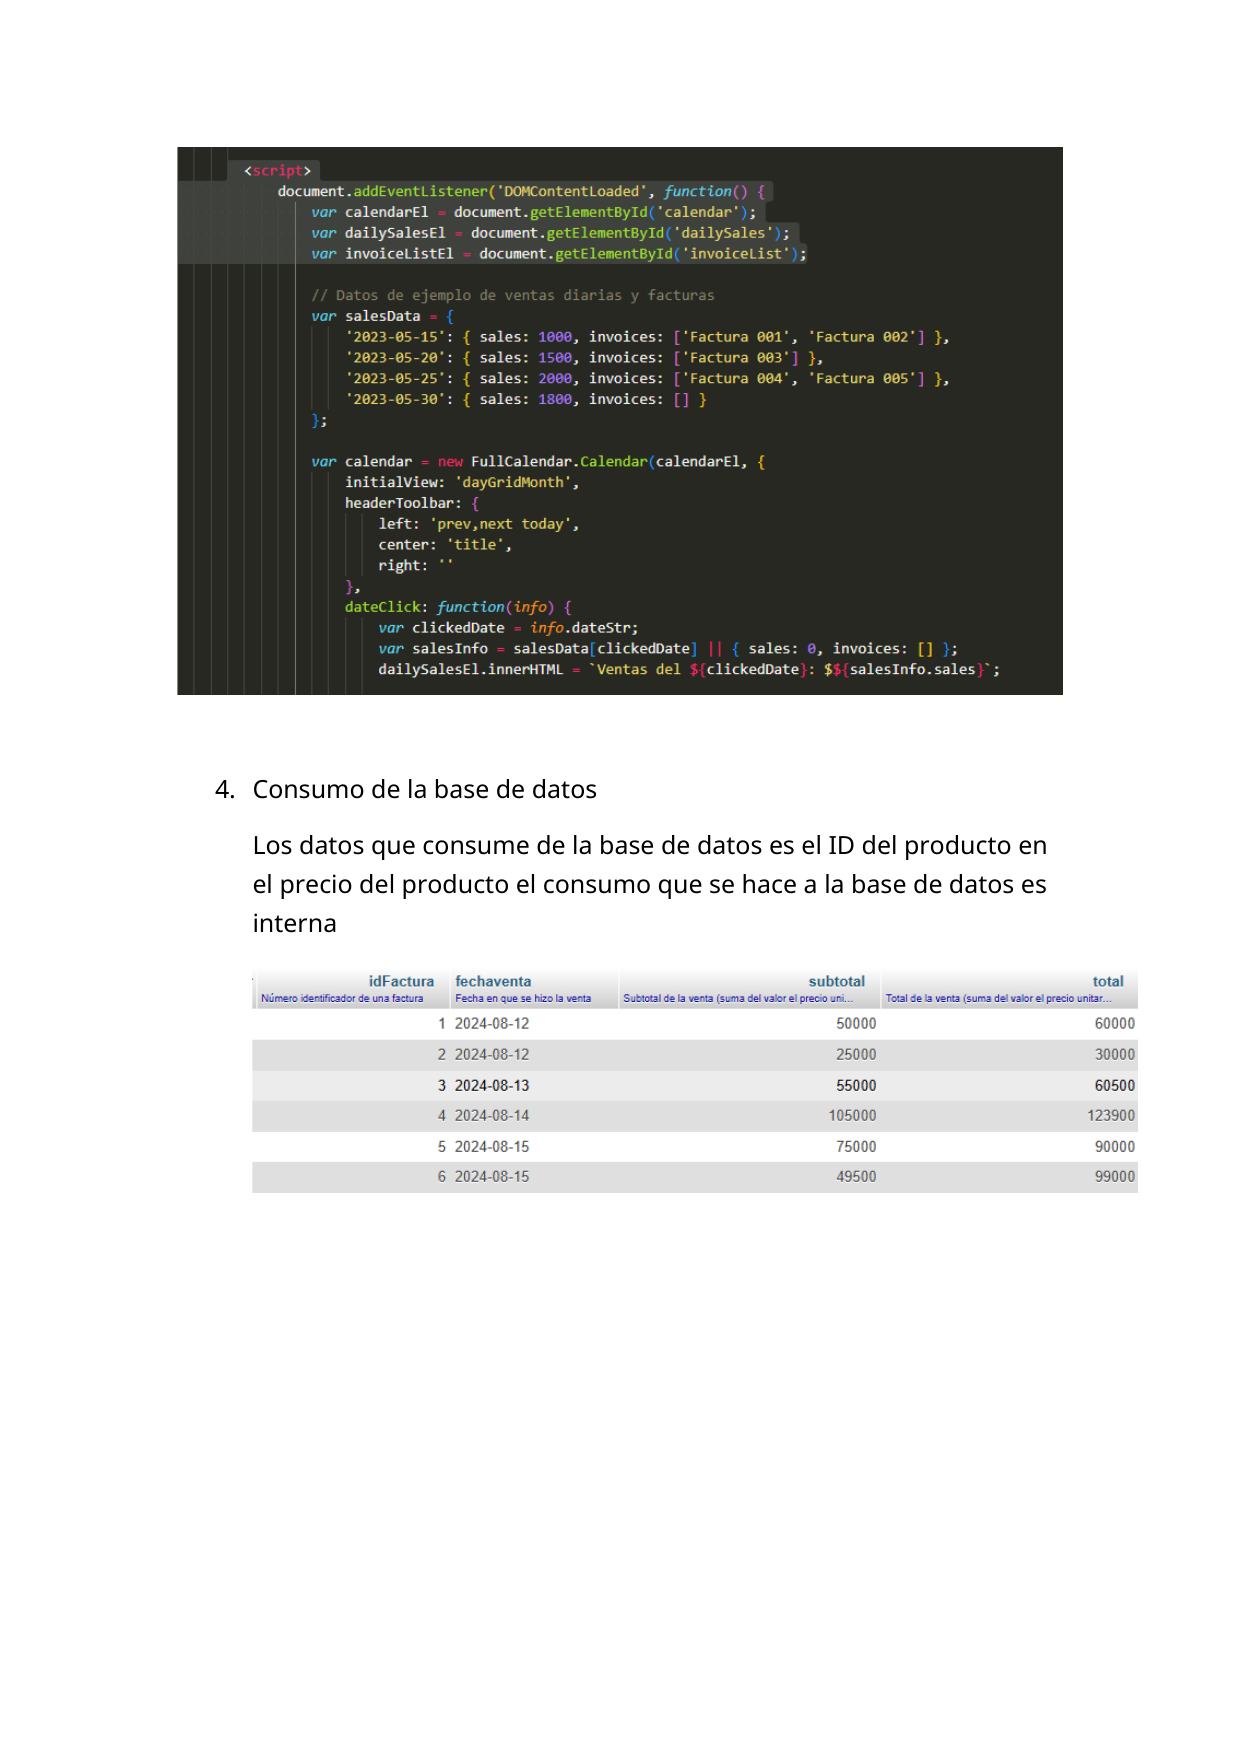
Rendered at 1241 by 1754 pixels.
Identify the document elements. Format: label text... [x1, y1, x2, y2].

picture [177, 147, 1063, 695]
list Consumo de la base de datos [215, 772, 1063, 806]
picture [252, 961, 1138, 1193]
text Los datos que consume de la base de datos es el ID del producto en el precio del producto el consumo que se hace a la base de datos es interna [252, 828, 1063, 940]
